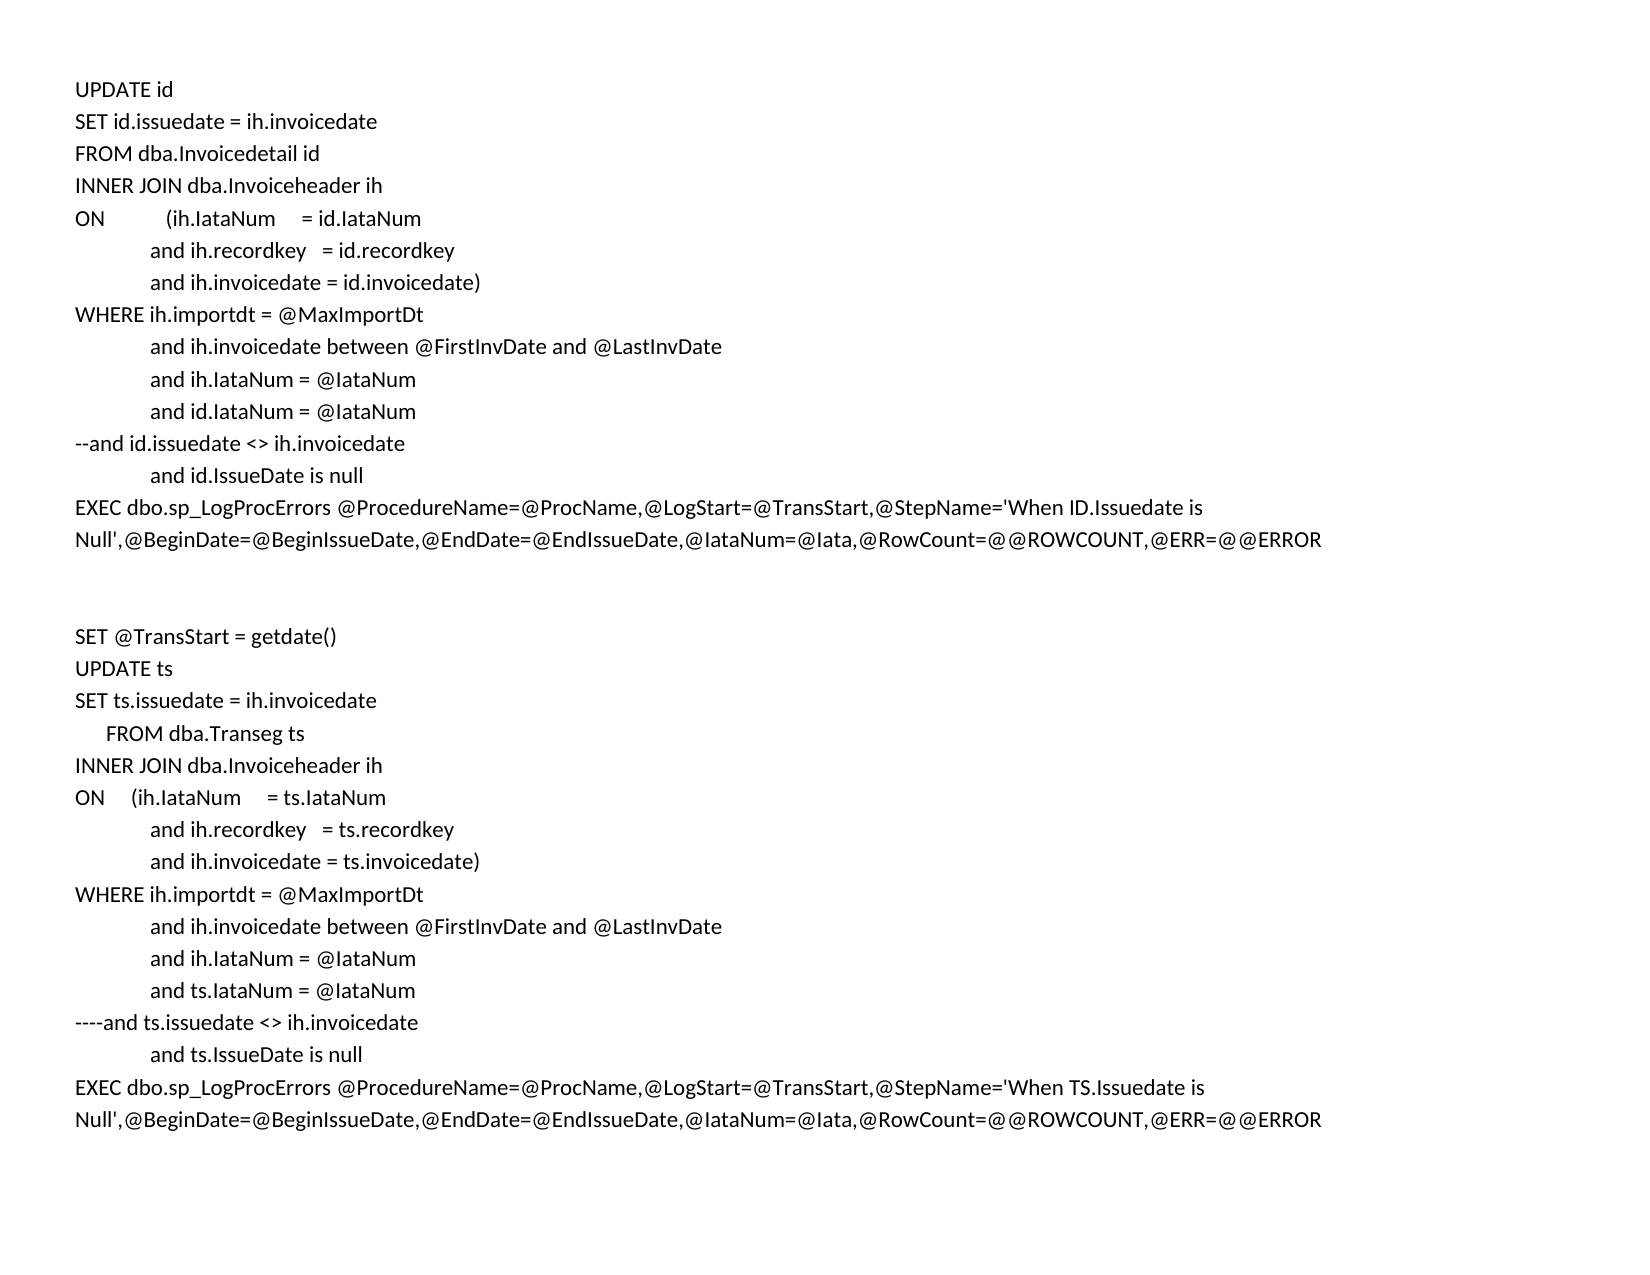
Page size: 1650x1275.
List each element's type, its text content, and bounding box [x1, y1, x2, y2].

text and id.IataNum = @IataNum [75, 397, 1575, 425]
text and id.IssueDate is null [75, 461, 1575, 489]
text and ih.invoicedate = ts.invoicedate) [75, 847, 1575, 876]
text SET ts.issuedate = ih.invoicedate [75, 687, 1575, 714]
text --and id.issuedate <> ih.invoicedate [75, 429, 1575, 457]
text UPDATE ts [75, 654, 1575, 682]
text and ts.IssueDate is null [75, 1041, 1575, 1069]
text and ih.IataNum = @IataNum [75, 365, 1575, 393]
text ON (ih.IataNum = id.IataNum [75, 204, 1575, 232]
text WHERE ih.importdt = @MaxImportDt [75, 300, 1575, 328]
text INNER JOIN dba.Invoiceheader ih [75, 172, 1575, 199]
text ON (ih.IataNum = ts.IataNum [75, 783, 1575, 811]
text and ih.invoicedate = id.invoicedate) [75, 268, 1575, 296]
text and ih.recordkey = ts.recordkey [75, 815, 1575, 843]
text SET id.issuedate = ih.invoicedate [75, 107, 1575, 135]
text INNER JOIN dba.Invoiceheader ih [75, 751, 1575, 779]
text EXEC dbo.sp_LogProcErrors @ProcedureName=@ProcName,@LogStart=@TransStart,@StepName='When TS.Issuedate is Null',@BeginDate=@BeginIssueDate,@EndDate=@EndIssueDate,@IataNum=@Iata,@RowCount=@@ROWCOUNT,@ERR=@@ERROR [75, 1073, 1575, 1133]
text WHERE ih.importdt = @MaxImportDt [75, 880, 1575, 908]
text and ih.IataNum = @IataNum [75, 944, 1575, 972]
text FROM dba.Transeg ts [75, 719, 1575, 747]
text UPDATE id [75, 75, 1575, 103]
text and ih.invoicedate between @FirstInvDate and @LastInvDate [75, 912, 1575, 940]
text FROM dba.Invoicedetail id [75, 139, 1575, 167]
text and ih.invoicedate between @FirstInvDate and @LastInvDate [75, 332, 1575, 361]
text EXEC dbo.sp_LogProcErrors @ProcedureName=@ProcName,@LogStart=@TransStart,@StepName='When ID.Issuedate is Null',@BeginDate=@BeginIssueDate,@EndDate=@EndIssueDate,@IataNum=@Iata,@RowCount=@@ROWCOUNT,@ERR=@@ERROR [75, 493, 1575, 554]
text SET @TransStart = getdate() [75, 622, 1575, 650]
text ----and ts.issuedate <> ih.invoicedate [75, 1008, 1575, 1036]
text and ih.recordkey = id.recordkey [75, 236, 1575, 264]
text and ts.IataNum = @IataNum [75, 976, 1575, 1004]
